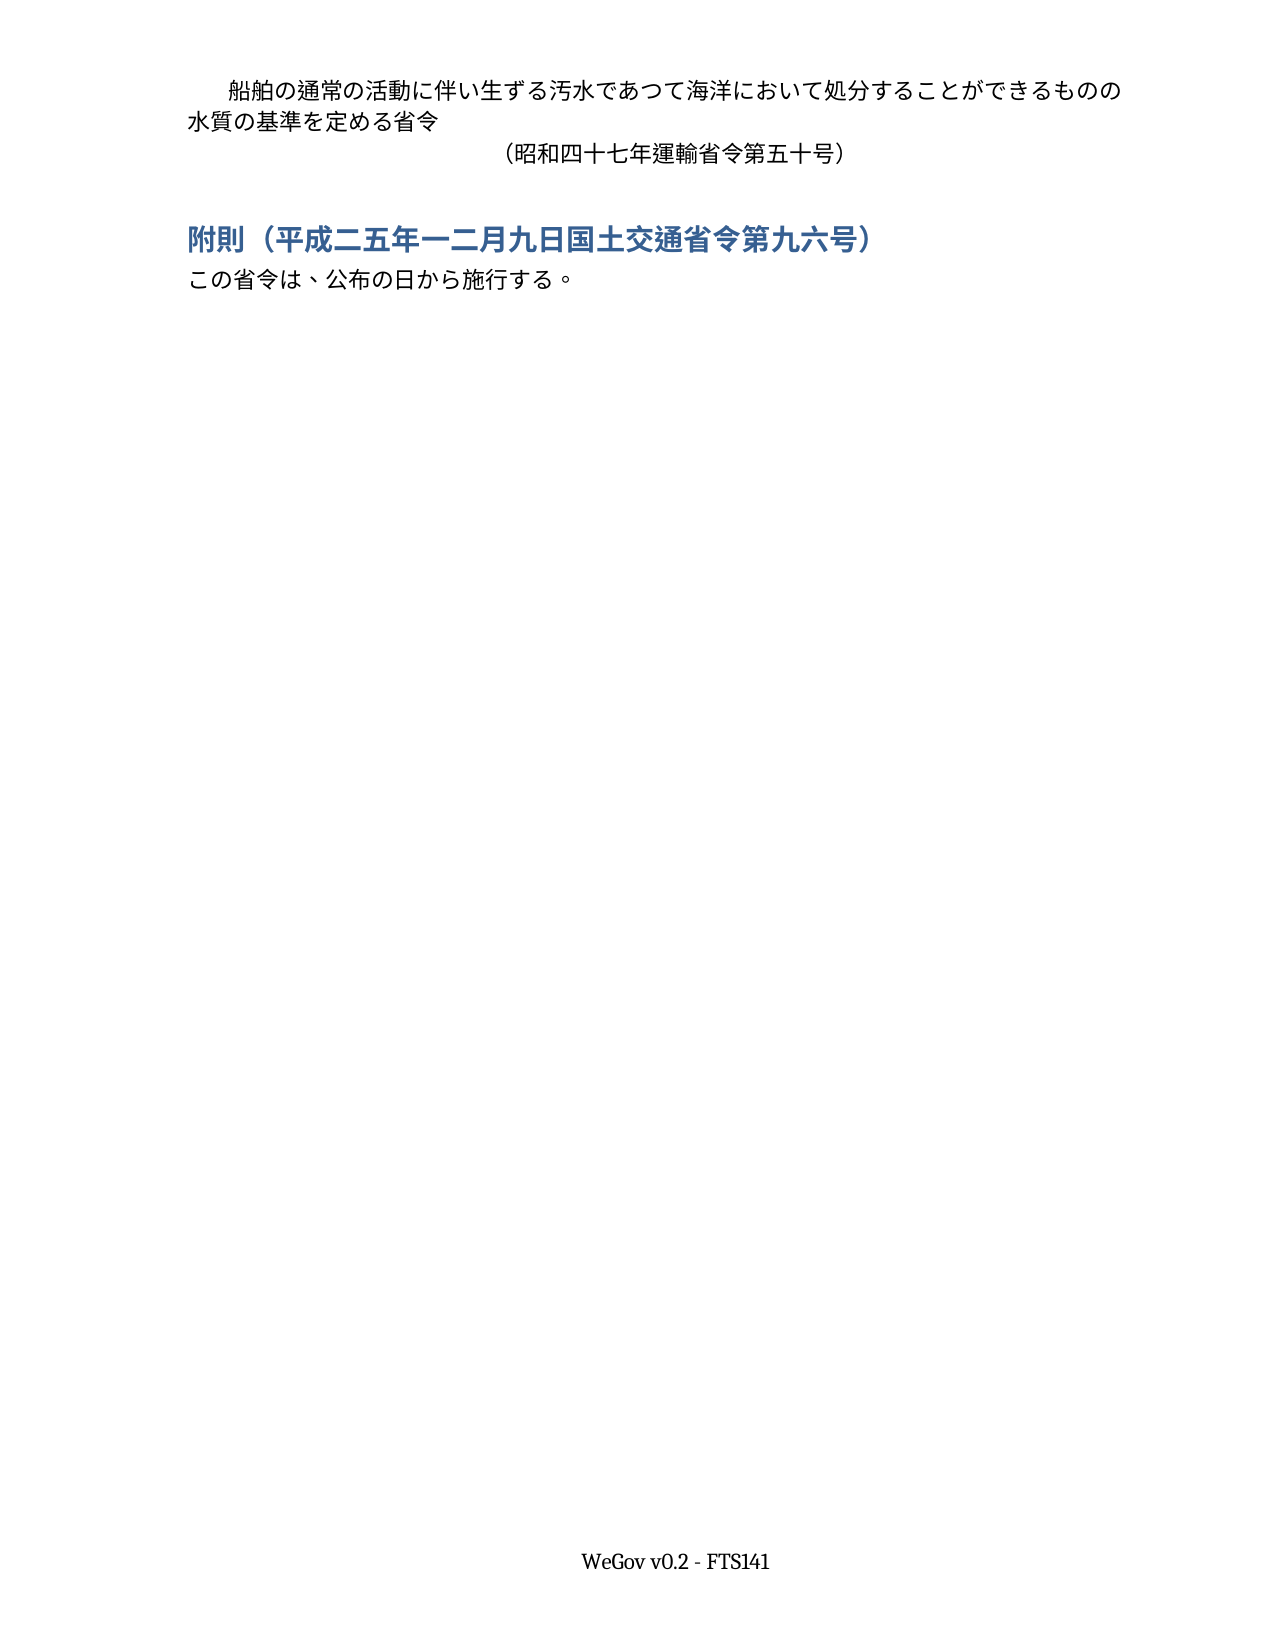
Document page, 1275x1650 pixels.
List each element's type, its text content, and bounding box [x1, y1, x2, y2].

text この省令は、公布の日から施行する。 [187, 264, 1087, 296]
subtitle 附則（平成二五年一二月九日国土交通省令第九六号） [187, 219, 1087, 258]
